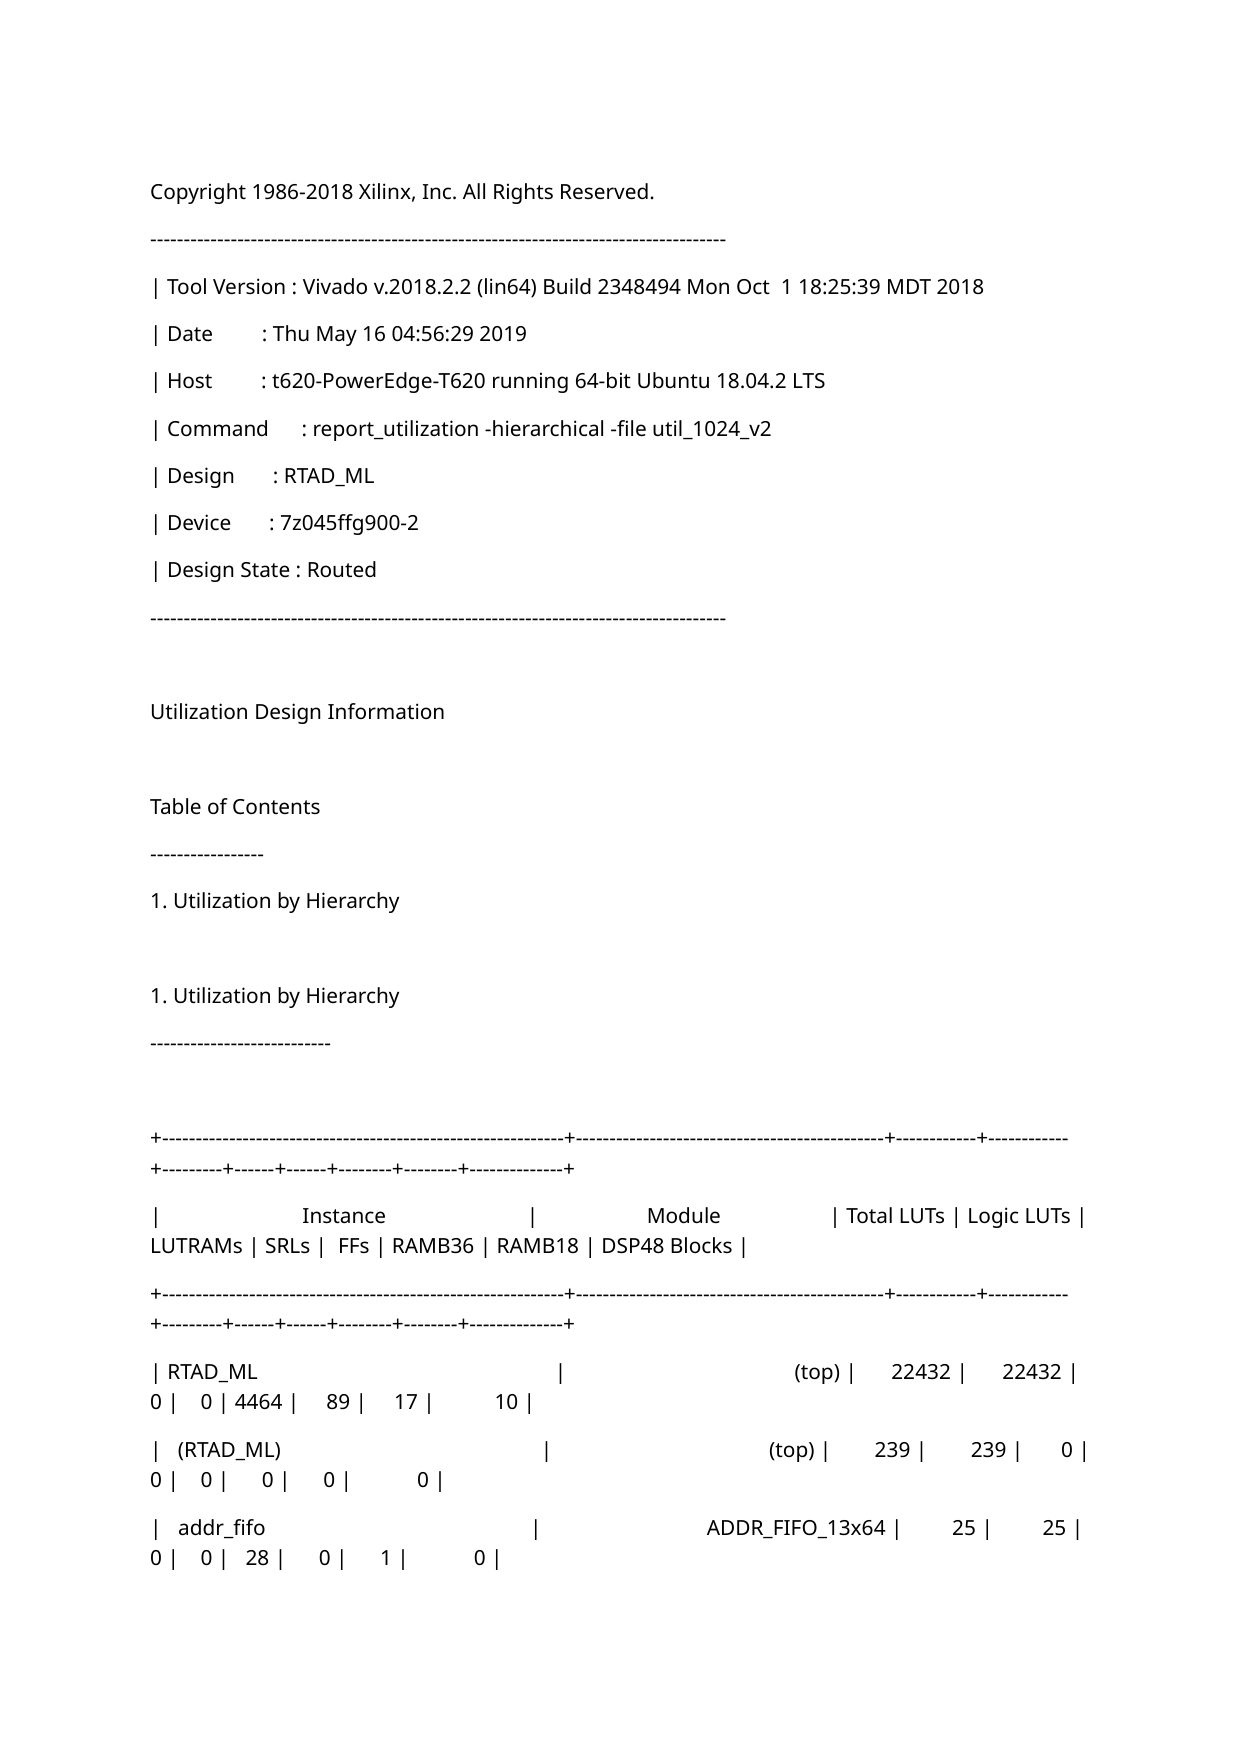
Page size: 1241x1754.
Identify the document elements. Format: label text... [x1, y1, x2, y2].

text +------------------------------------------------------------+----------------------------------------------+------------+------------+---------+------+------+--------+--------+--------------+ [150, 1123, 1090, 1182]
text | (RTAD_ML) | (top) | 239 | 239 | 0 | 0 | 0 | 0 | 0 | 0 | [150, 1435, 1090, 1494]
text | Tool Version : Vivado v.2018.2.2 (lin64) Build 2348494 Mon Oct 1 18:25:39 MDT 2018 [150, 272, 1090, 300]
text | Command : report_utilization -hierarchical -file util_1024_v2 [150, 414, 1090, 442]
text | Instance | Module | Total LUTs | Logic LUTs | LUTRAMs | SRLs | FFs | RAMB36 | RAMB18 | DSP48 Blocks | [150, 1201, 1090, 1260]
text | Host : t620-PowerEdge-T620 running 64-bit Ubuntu 18.04.2 LTS [150, 366, 1090, 395]
text -------------------------------------------------------------------------------------- [150, 603, 1090, 631]
text | Design State : Routed [150, 556, 1090, 584]
text 1. Utilization by Hierarchy [150, 887, 1090, 915]
text +------------------------------------------------------------+----------------------------------------------+------------+------------+---------+------+------+--------+--------+--------------+ [150, 1279, 1090, 1338]
text --------------------------- [150, 1028, 1090, 1057]
text -------------------------------------------------------------------------------------- [150, 224, 1090, 253]
text ----------------- [150, 839, 1090, 868]
text | Date : Thu May 16 04:56:29 2019 [150, 319, 1090, 347]
text Utilization Design Information [150, 697, 1090, 726]
text | RTAD_ML | (top) | 22432 | 22432 | 0 | 0 | 4464 | 89 | 17 | 10 | [150, 1357, 1090, 1416]
text Table of Contents [150, 792, 1090, 820]
text | addr_fifo | ADDR_FIFO_13x64 | 25 | 25 | 0 | 0 | 28 | 0 | 1 | 0 | [150, 1513, 1090, 1572]
text | Device : 7z045ffg900-2 [150, 508, 1090, 537]
text | Design : RTAD_ML [150, 461, 1090, 489]
text Copyright 1986-2018 Xilinx, Inc. All Rights Reserved. [150, 177, 1090, 206]
text 1. Utilization by Hierarchy [150, 981, 1090, 1009]
